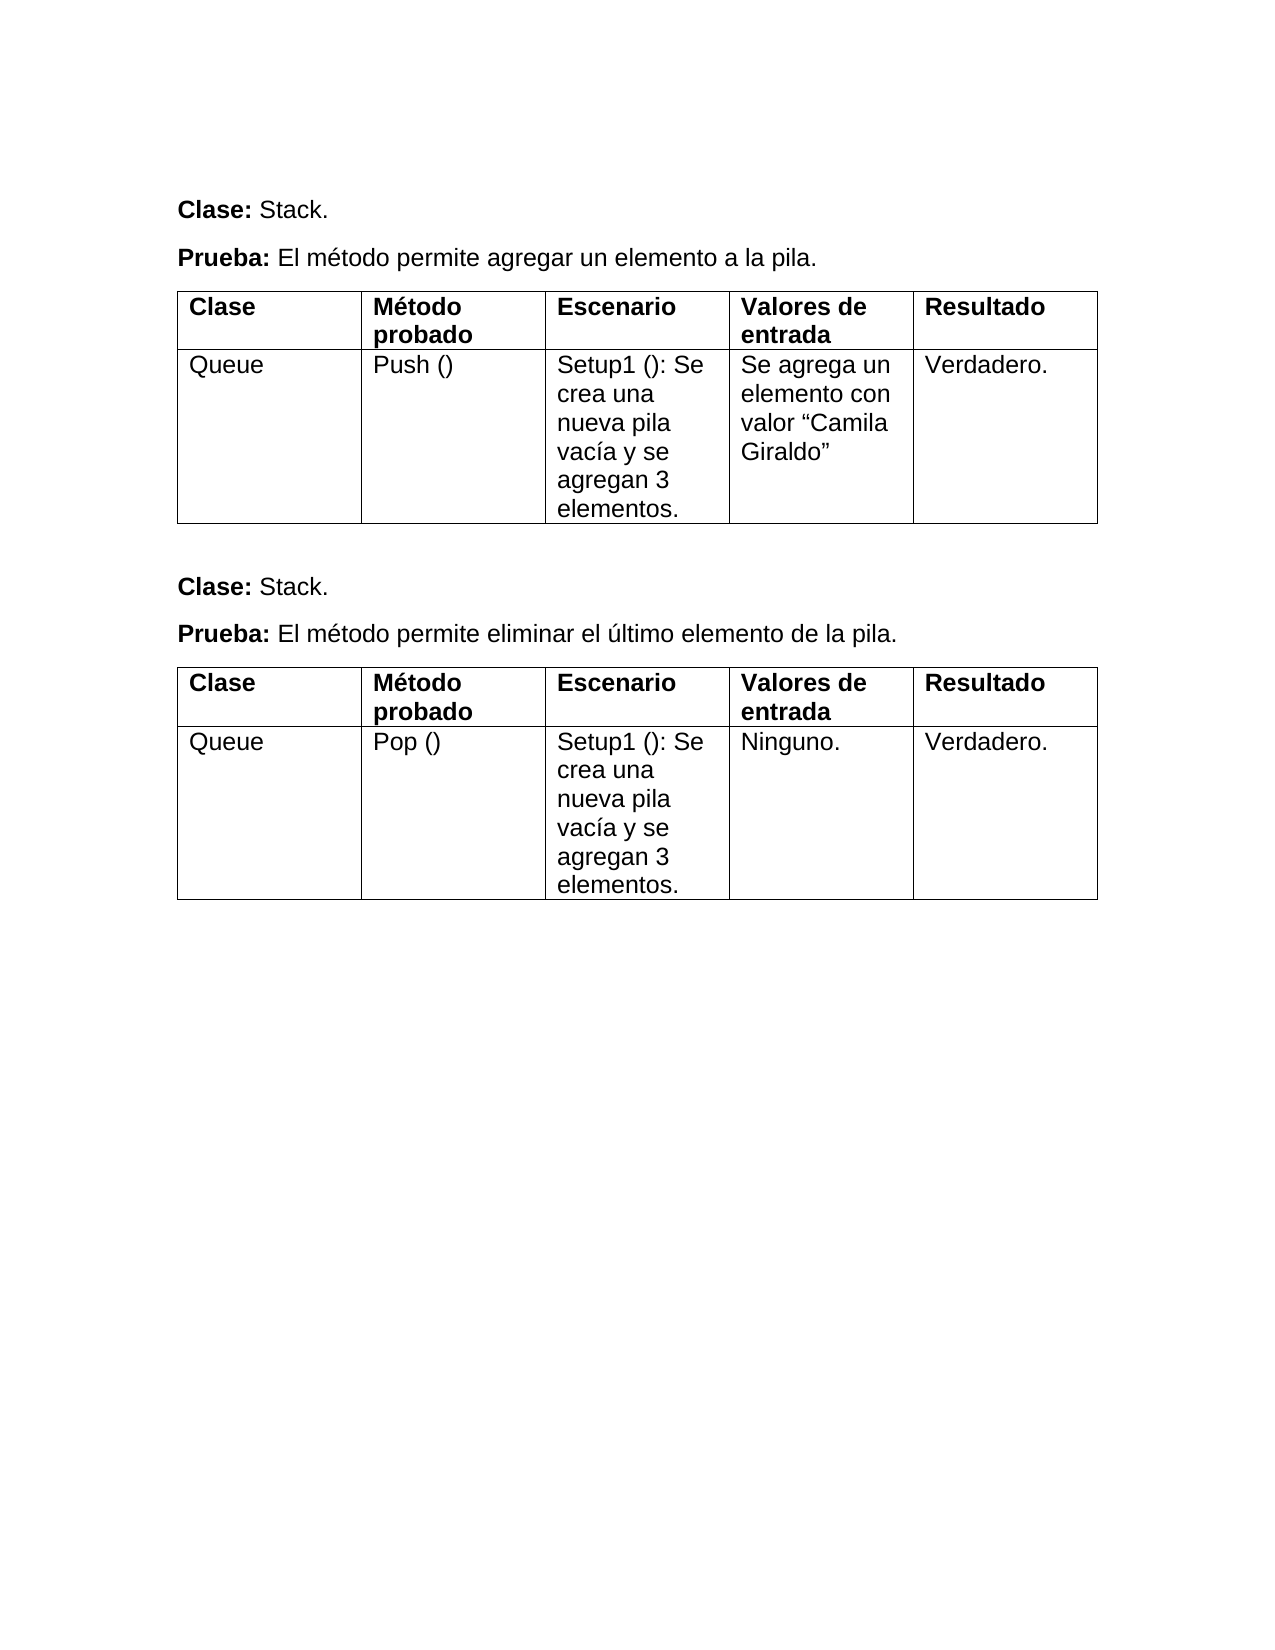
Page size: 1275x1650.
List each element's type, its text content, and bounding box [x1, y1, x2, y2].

table_header Escenario [546, 292, 729, 349]
table_header Valores de entrada [730, 668, 913, 726]
text Clase: Stack. [177, 195, 1098, 224]
table_cell Verdadero. [914, 727, 1097, 899]
table_cell Se agrega un elemento con valor “Camila Giraldo” [730, 350, 913, 523]
table_cell Ninguno. [730, 727, 913, 899]
table_header Método probado [362, 668, 545, 726]
table_cell Setup1 (): Se crea una nueva pila vacía y se agregan 3 elementos. [546, 727, 729, 899]
text Prueba: El método permite agregar un elemento a la pila. [177, 243, 1098, 272]
table_cell Verdadero. [914, 350, 1097, 523]
table_header Escenario [546, 668, 729, 726]
table_cell Push () [362, 350, 545, 523]
table_cell Queue [178, 727, 361, 899]
table_header Clase [178, 668, 361, 726]
table_cell Pop () [362, 727, 545, 899]
table_header Clase [178, 292, 361, 349]
table_header Valores de entrada [730, 292, 913, 349]
text Clase: Stack. [177, 572, 1098, 600]
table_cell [546, 350, 729, 523]
table_header Resultado [914, 668, 1097, 726]
table_header Resultado [914, 292, 1097, 349]
table_cell Queue [178, 350, 361, 523]
text Prueba: El método permite eliminar el último elemento de la pila. [177, 619, 1098, 648]
table_header Método probado [362, 292, 545, 349]
